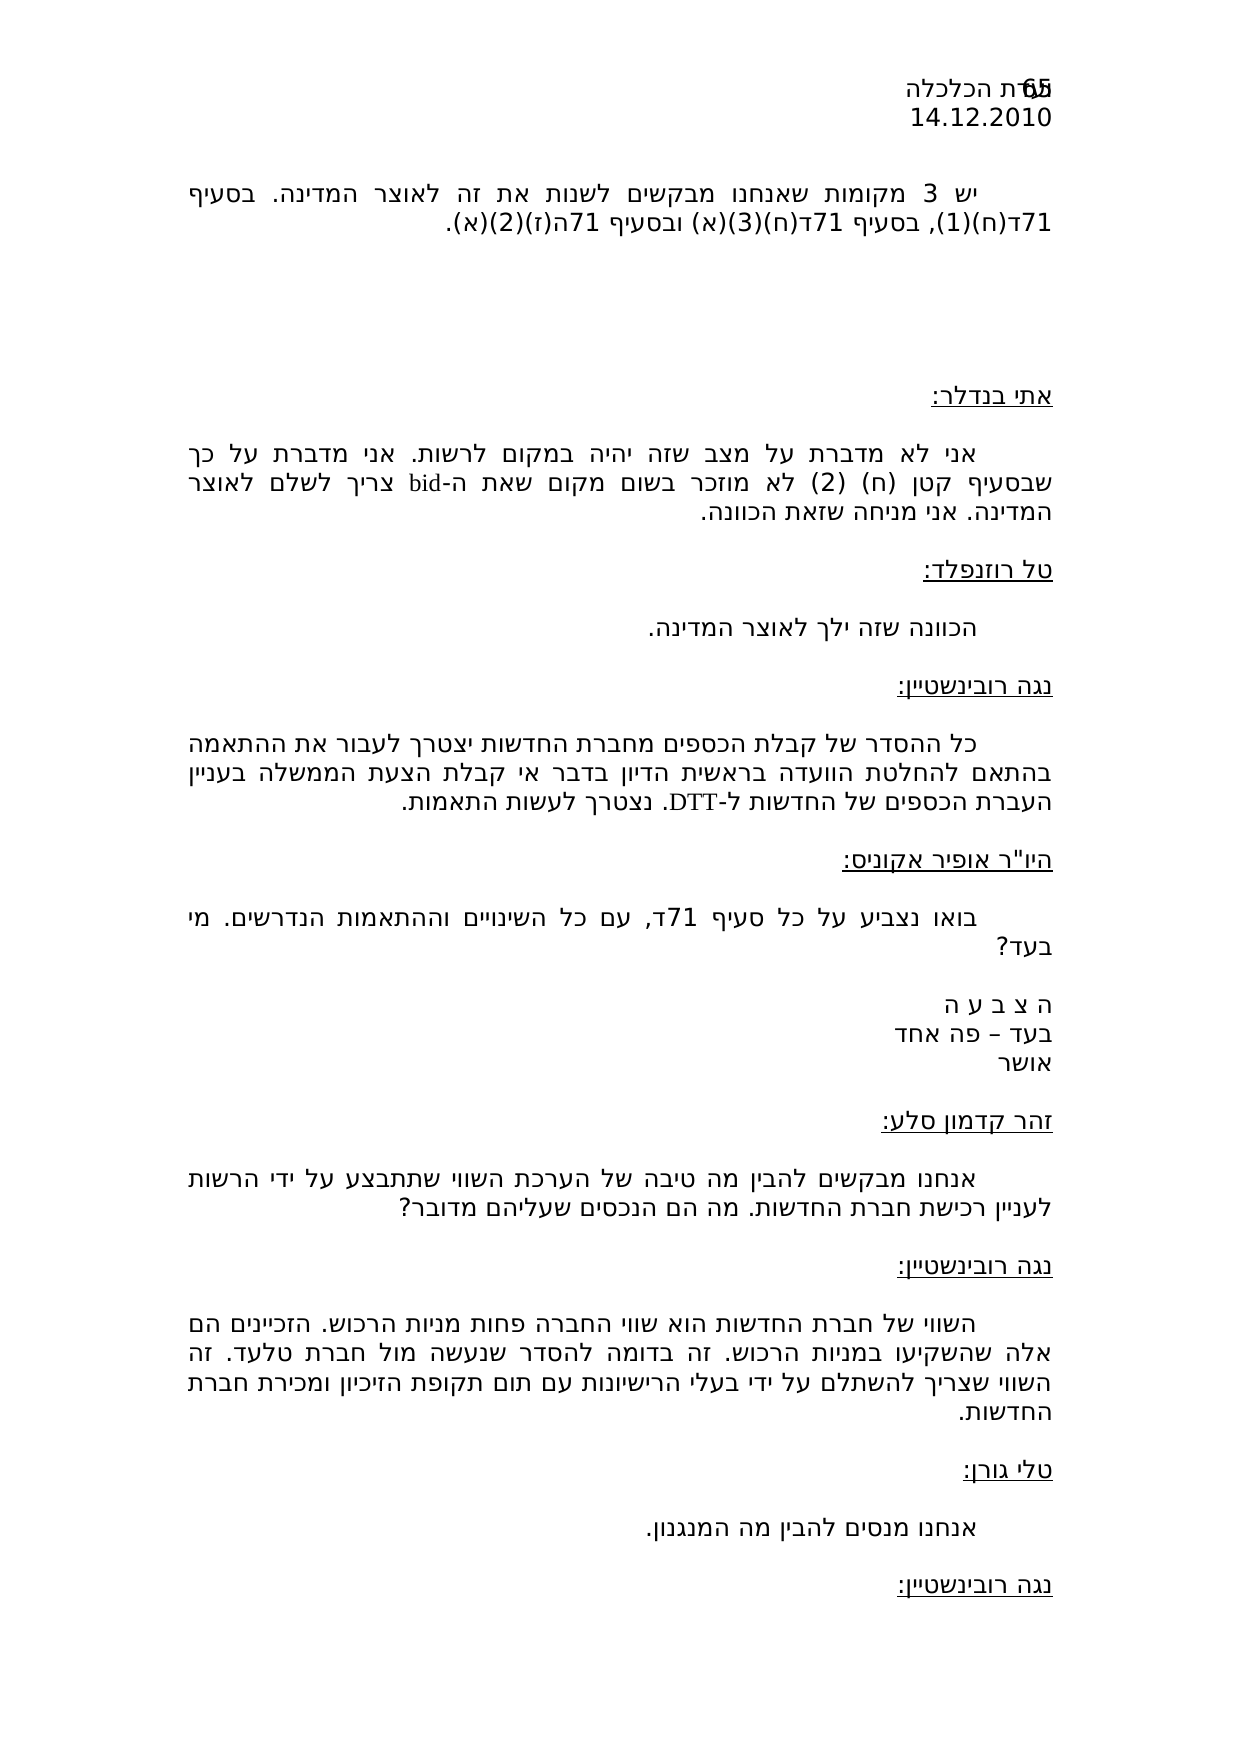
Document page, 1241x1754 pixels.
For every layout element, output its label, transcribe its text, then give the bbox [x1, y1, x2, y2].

text אנחנו מבקשים להבין מה טיבה של הערכת השווי שתתבצע על ידי הרשות לעניין רכישת חברת החדשות. מה הם הנכסים שעליהם מדובר? [187, 1164, 1053, 1223]
text אושר [187, 1048, 1053, 1078]
text אנחנו מנסים להבין מה המנגנון. [187, 1513, 1053, 1542]
text נגה רובינשטיין: [187, 671, 1053, 700]
text השווי של חברת החדשות הוא שווי החברה פחות מניות הרכוש. הזכיינים הם אלה שהשקיעו במניות הרכוש. זה בדומה להסדר שנעשה מול חברת טלעד. זה השווי שצריך להשתלם על ידי בעלי הרישיונות עם תום תקופת הזיכיון ומכירת חברת החדשות. [187, 1309, 1053, 1426]
text היו"ר אופיר אקוניס: [187, 845, 1053, 874]
text הכוונה שזה ילך לאוצר המדינה. [187, 613, 1053, 642]
text נגה רובינשטיין: [187, 1251, 1053, 1281]
text זהר קדמון סלע: [187, 1106, 1053, 1136]
text ה צ ב ע ה [187, 990, 1053, 1019]
text כל ההסדר של קבלת הכספים מחברת החדשות יצטרך לעבור את ההתאמה בהתאם להחלטת הוועדה בראשית הדיון בדבר אי קבלת הצעת הממשלה בעניין העברת הכספים של החדשות ל-DTT. נצטרך לעשות התאמות. [187, 729, 1053, 816]
text נגה רובינשטיין: [187, 1571, 1053, 1600]
text בעד – פה אחד [187, 1019, 1053, 1048]
text בואו נצביע על כל סעיף 71ד, עם כל השינויים וההתאמות הנדרשים. מי בעד? [187, 903, 1053, 961]
text אני לא מדברת על מצב שזה יהיה במקום לרשות. אני מדברת על כך שבסעיף קטן (ח) (2) לא מוזכר בשום מקום שאת ה-bid צריך לשלם לאוצר המדינה. אני מניחה שזאת הכוונה. [187, 439, 1053, 526]
text טל רוזנפלד: [187, 555, 1053, 584]
text טלי גורן: [187, 1455, 1053, 1484]
text אתי בנדלר: [187, 381, 1053, 410]
text יש 3 מקומות שאנחנו מבקשים לשנות את זה לאוצר המדינה. בסעיף 71ד(ח)(1), בסעיף 71ד(ח)(3)(א) ובסעיף 71ה(ז)(2)(א). [187, 179, 1053, 237]
